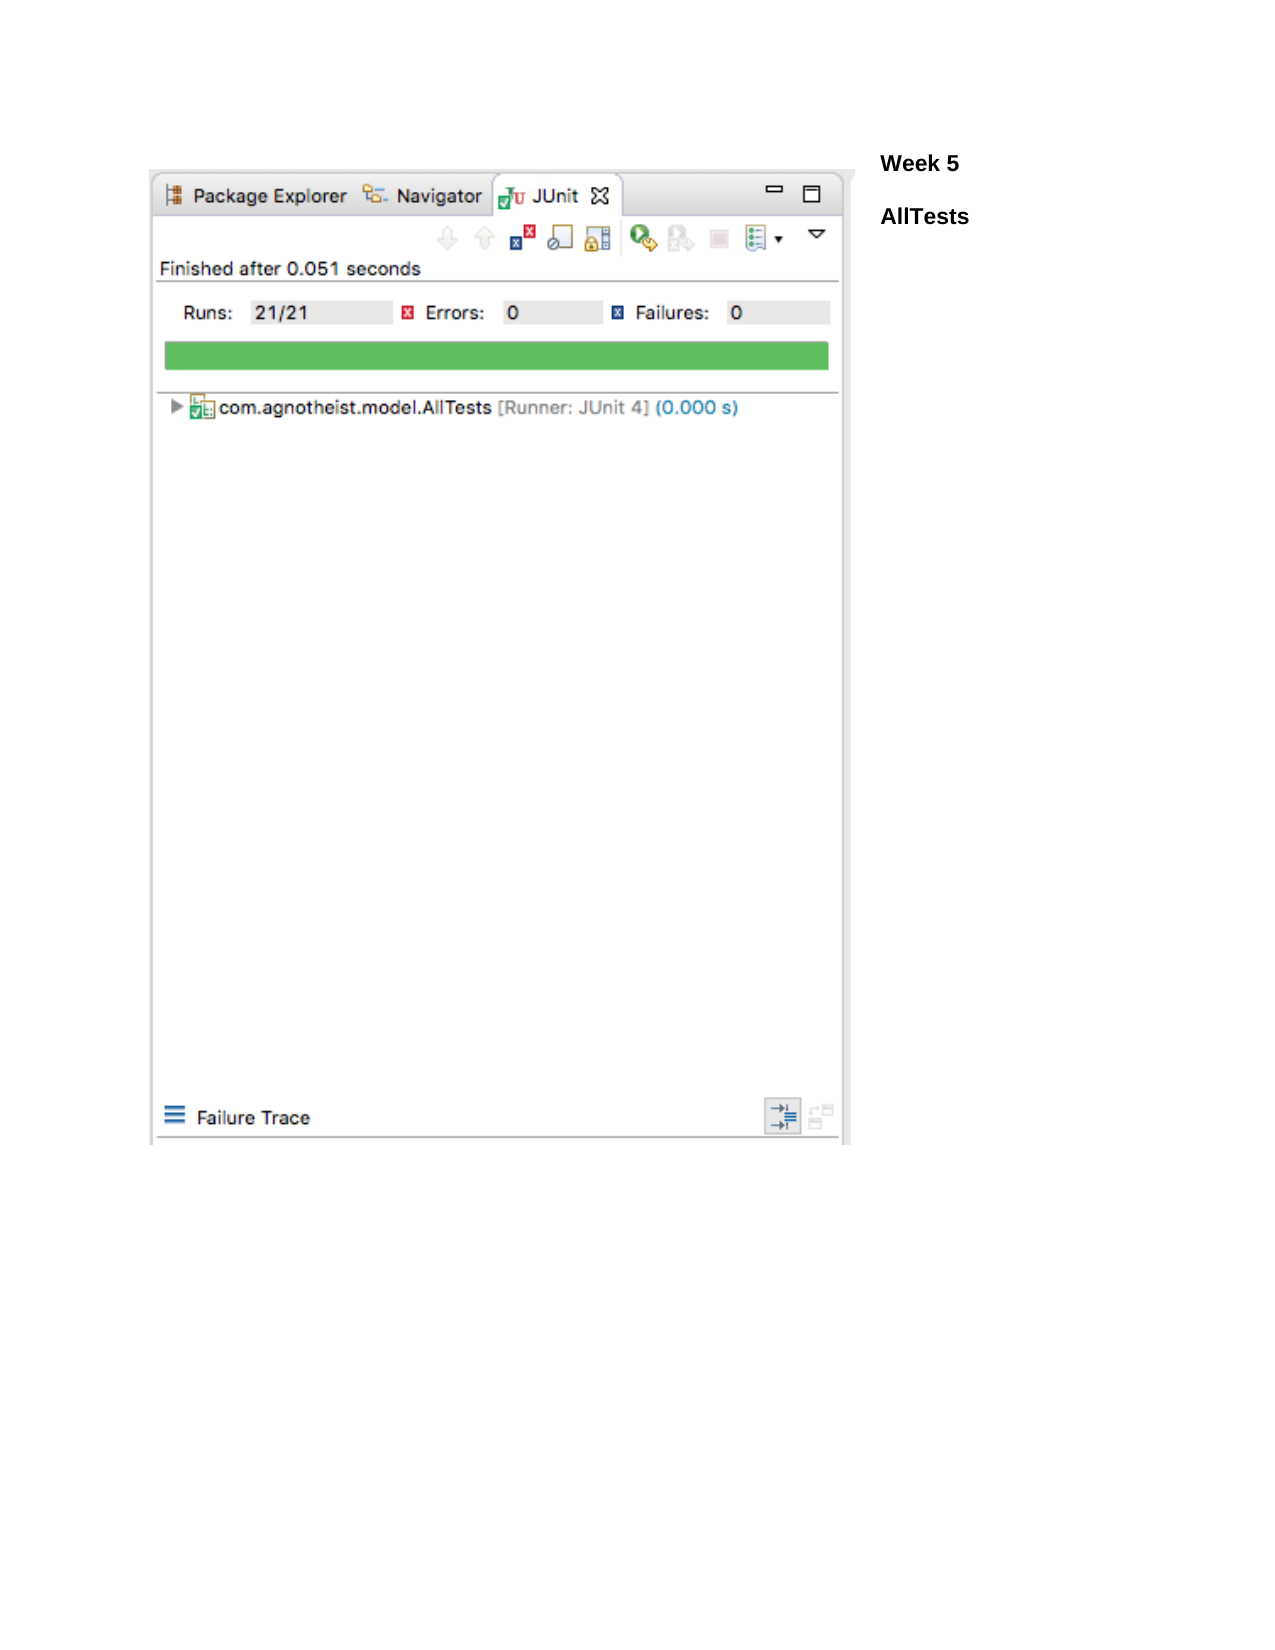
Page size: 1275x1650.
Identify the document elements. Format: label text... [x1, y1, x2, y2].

text Week 5 [150, 150, 1125, 176]
text AllTests [856, 203, 1125, 229]
picture [148, 169, 856, 1145]
